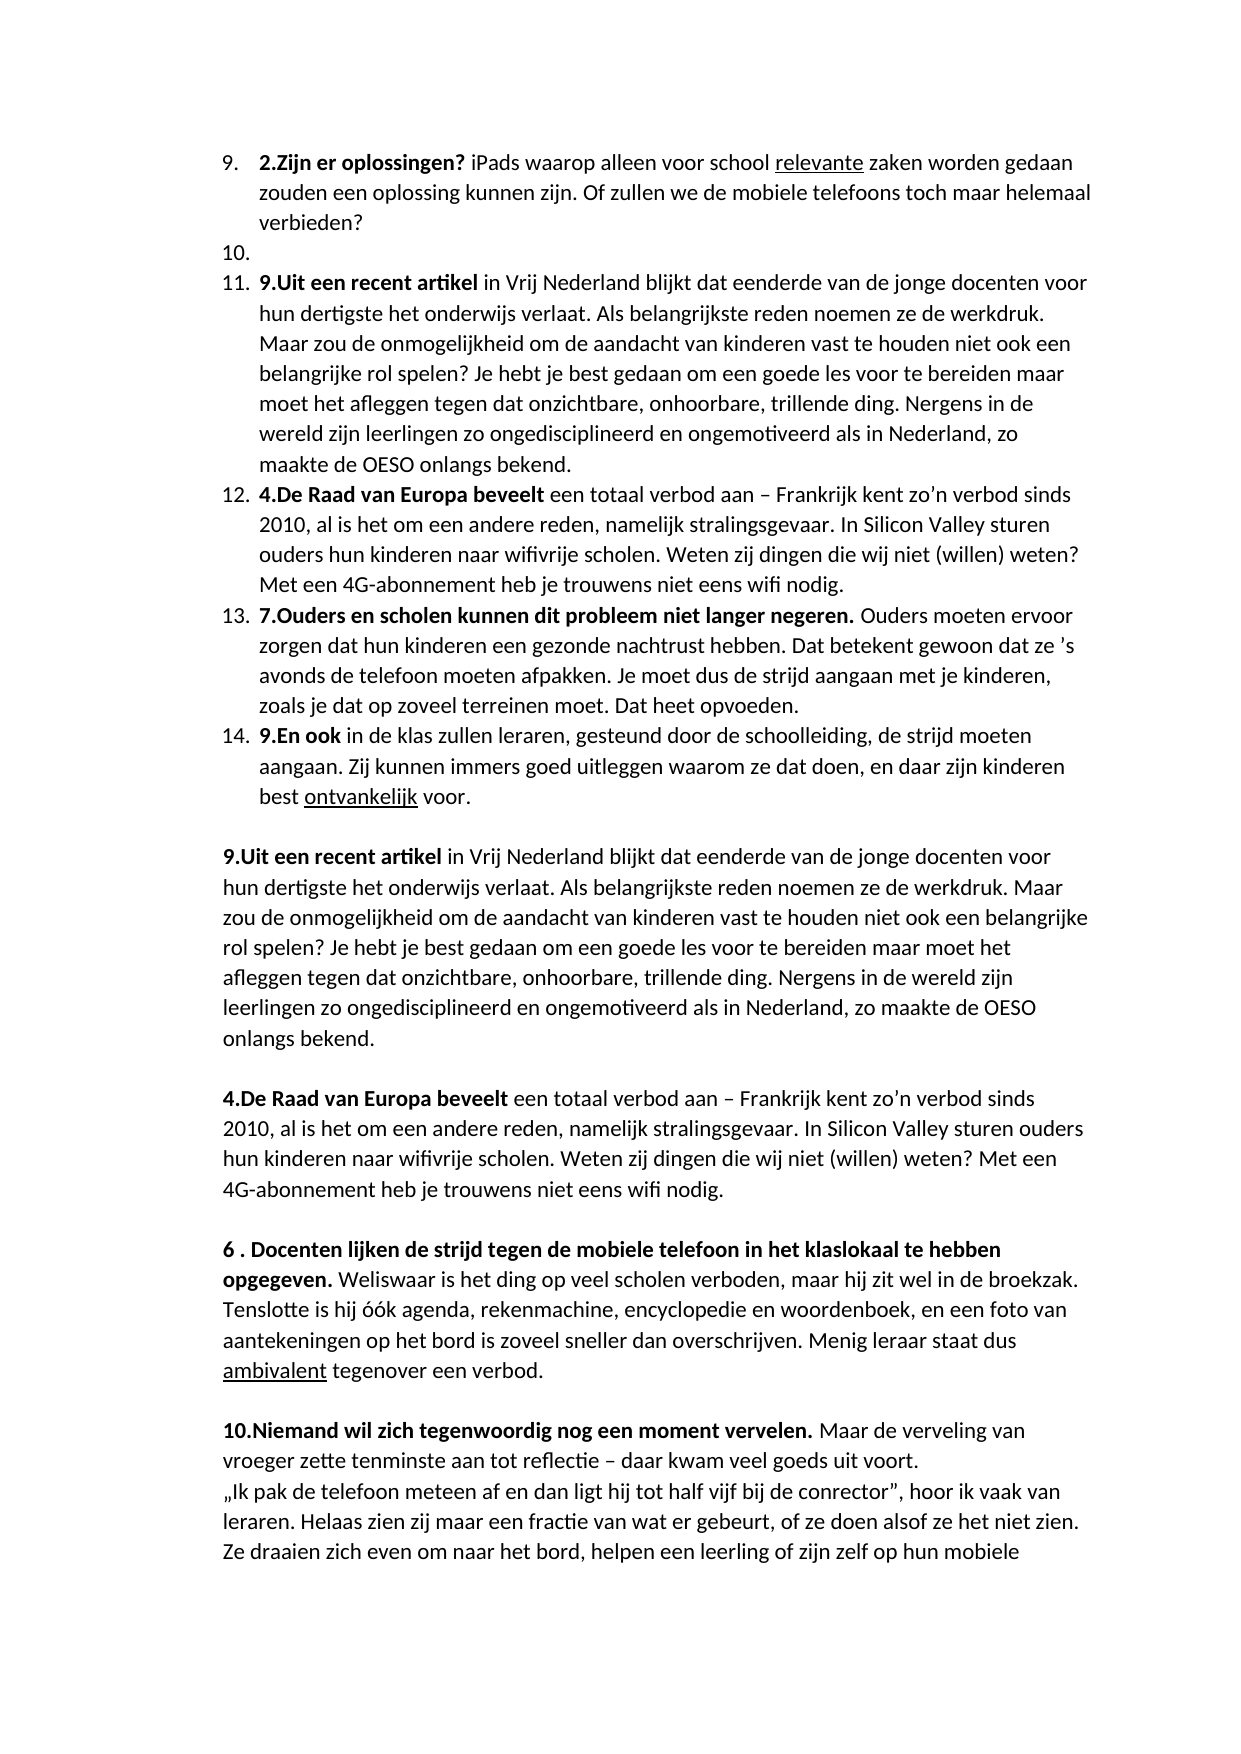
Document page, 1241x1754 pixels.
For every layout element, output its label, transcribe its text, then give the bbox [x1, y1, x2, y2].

list 4.De Raad van Europa beveelt een totaal verbod aan – Frankrijk kent zo’n verbod sinds 2010, al is het om een andere reden, namelijk stralingsgevaar. In Silicon Valley sturen ouders hun kinderen naar wifivrije scholen. Weten zij dingen die wij niet (willen) weten? Met een 4G-abonnement heb je trouwens niet eens wifi nodig. [223, 1084, 1093, 1203]
list 10.Niemand wil zich tegenwoordig nog een moment vervelen. Maar de verveling van vroeger zette tenminste aan tot reflectie – daar kwam veel goeds uit voort. [223, 1416, 1093, 1474]
list 2.Zijn er oplossingen? iPads waarop alleen voor school relevante zaken worden gedaan zouden een oplossing kunnen zijn. Of zullen we de mobiele telefoons toch maar helemaal verbieden? [221, 148, 1093, 236]
list 9.Uit een recent artikel in Vrij Nederland blijkt dat eenderde van de jonge docenten voor hun dertigste het onderwijs verlaat. Als belangrijkste reden noemen ze de werkdruk. Maar zou de onmogelijkheid om de aandacht van kinderen vast te houden niet ook een belangrijke rol spelen? Je hebt je best gedaan om een goede les voor te bereiden maar moet het afleggen tegen dat onzichtbare, onhoorbare, trillende ding. Nergens in de wereld zijn leerlingen zo ongedisciplineerd en ongemotiveerd als in Nederland, zo maakte de OESO onlangs bekend. [221, 268, 1093, 478]
list 6 . Docenten lijken de strijd tegen de mobiele telefoon in het klaslokaal te hebben opgegeven. Weliswaar is het ding op veel scholen verboden, maar hij zit wel in de broekzak. Tenslotte is hij óók agenda, rekenmachine, encyclopedie en woordenboek, en een foto van aantekeningen op het bord is zoveel sneller dan overschrijven. Menig leraar staat dus ambivalent tegenover een verbod. [223, 1235, 1093, 1384]
list 7.Ouders en scholen kunnen dit probleem niet langer negeren. Ouders moeten ervoor zorgen dat hun kinderen een gezonde nachtrust hebben. Dat betekent gewoon dat ze ’s avonds de telefoon moeten afpakken. Je moet dus de strijd aangaan met je kinderen, zoals je dat op zoveel terreinen moet. Dat heet opvoeden. [221, 601, 1093, 719]
list 9.En ook in de klas zullen leraren, gesteund door de schoolleiding, de strijd moeten aangaan. Zij kunnen immers goed uitleggen waarom ze dat doen, en daar zijn kinderen best ontvankelijk voor. [221, 722, 1093, 810]
list 9.Uit een recent artikel in Vrij Nederland blijkt dat eenderde van de jonge docenten voor hun dertigste het onderwijs verlaat. Als belangrijkste reden noemen ze de werkdruk. Maar zou de onmogelijkheid om de aandacht van kinderen vast te houden niet ook een belangrijke rol spelen? Je hebt je best gedaan om een goede les voor te bereiden maar moet het afleggen tegen dat onzichtbare, onhoorbare, trillende ding. Nergens in de wereld zijn leerlingen zo ongedisciplineerd en ongemotiveerd als in Nederland, zo maakte de OESO onlangs bekend. [223, 842, 1093, 1052]
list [223, 1477, 1093, 1565]
list 4.De Raad van Europa beveelt een totaal verbod aan – Frankrijk kent zo’n verbod sinds 2010, al is het om een andere reden, namelijk stralingsgevaar. In Silicon Valley sturen ouders hun kinderen naar wifivrije scholen. Weten zij dingen die wij niet (willen) weten? Met een 4G-abonnement heb je trouwens niet eens wifi nodig. [221, 480, 1093, 598]
